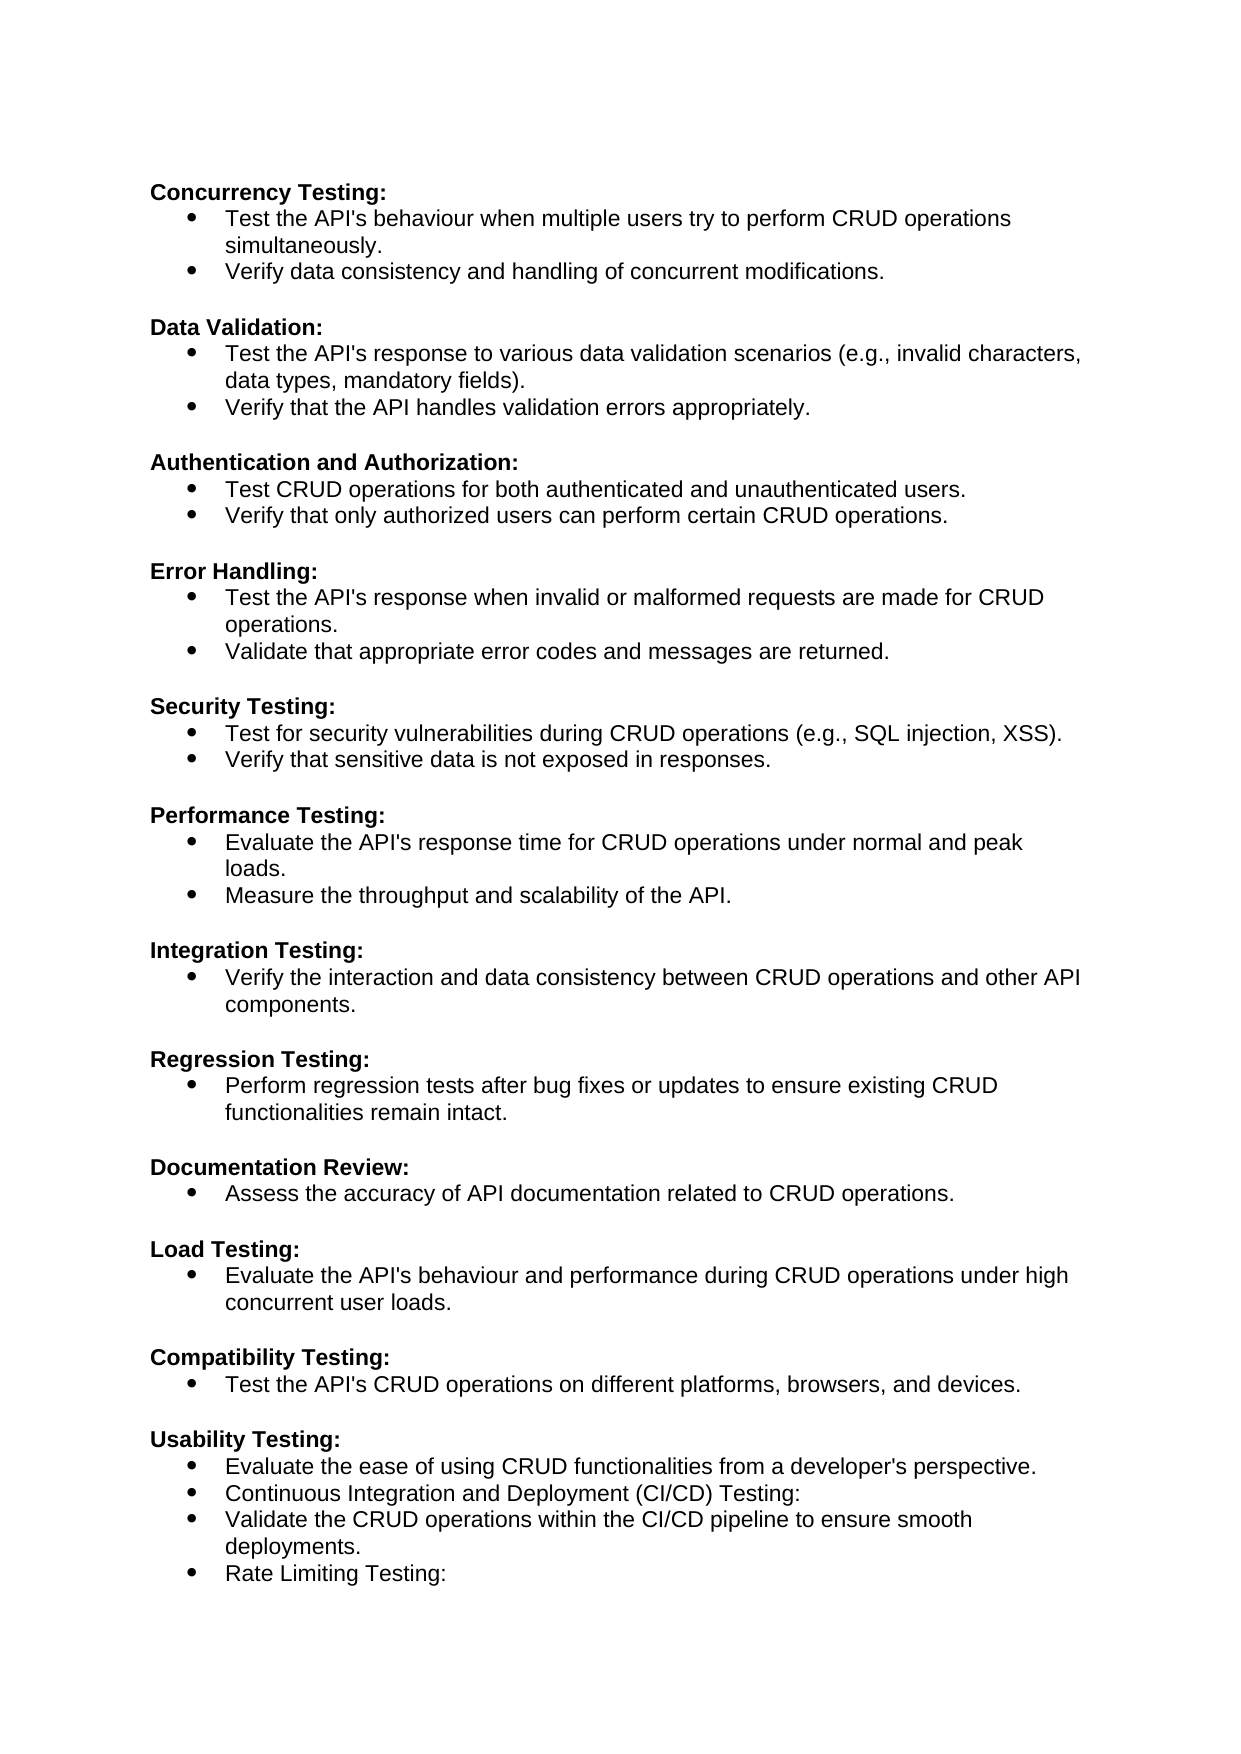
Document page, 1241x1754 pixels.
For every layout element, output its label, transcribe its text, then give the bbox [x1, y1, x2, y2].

list Verify data consistency and handling of concurrent modifications. [187, 258, 1090, 285]
list Test CRUD operations for both authenticated and unauthenticated users. [187, 476, 1090, 502]
text Concurrency Testing: [150, 179, 1090, 205]
text Authentication and Authorization: [150, 449, 1090, 476]
list Test the API's behaviour when multiple users try to perform CRUD operations simultaneously. [187, 205, 1090, 258]
text Error Handling: [150, 558, 1090, 584]
text Load Testing: [150, 1236, 1090, 1262]
list Test the API's response to various data validation scenarios (e.g., invalid characters, data types, mandatory fields). [187, 340, 1090, 393]
text Security Testing: [150, 693, 1090, 719]
list Evaluate the ease of using CRUD functionalities from a developer's perspective. [187, 1453, 1090, 1479]
list Validate that appropriate error codes and messages are returned. [187, 638, 1090, 664]
list Verify the interaction and data consistency between CRUD operations and other API components. [187, 964, 1090, 1017]
text Data Validation: [150, 314, 1090, 340]
list Rate Limiting Testing: [187, 1559, 1090, 1586]
list Measure the throughput and scalability of the API. [187, 882, 1090, 908]
list Assess the accuracy of API documentation related to CRUD operations. [187, 1180, 1090, 1207]
list Evaluate the API's response time for CRUD operations under normal and peak loads. [187, 828, 1090, 882]
text Performance Testing: [150, 802, 1090, 828]
list Verify that sensitive data is not exposed in responses. [187, 746, 1090, 773]
text Compatibility Testing: [150, 1344, 1090, 1371]
list Validate the CRUD operations within the CI/CD pipeline to ensure smooth deployments. [187, 1506, 1090, 1559]
text Documentation Review: [150, 1154, 1090, 1180]
list Verify that the API handles validation errors appropriately. [187, 393, 1090, 420]
text Integration Testing: [150, 937, 1090, 964]
list Perform regression tests after bug fixes or updates to ensure existing CRUD functionalities remain intact. [187, 1072, 1090, 1125]
list Test for security vulnerabilities during CRUD operations (e.g., SQL injection, XSS). [187, 719, 1090, 746]
list Evaluate the API's behaviour and performance during CRUD operations under high concurrent user loads. [187, 1262, 1090, 1316]
text Usability Testing: [150, 1426, 1090, 1453]
list Continuous Integration and Deployment (CI/CD) Testing: [187, 1479, 1090, 1506]
list Test the API's response when invalid or malformed requests are made for CRUD operations. [187, 584, 1090, 638]
list Verify that only authorized users can perform certain CRUD operations. [187, 502, 1090, 529]
list Test the API's CRUD operations on different platforms, browsers, and devices. [187, 1371, 1090, 1397]
text Regression Testing: [150, 1046, 1090, 1072]
